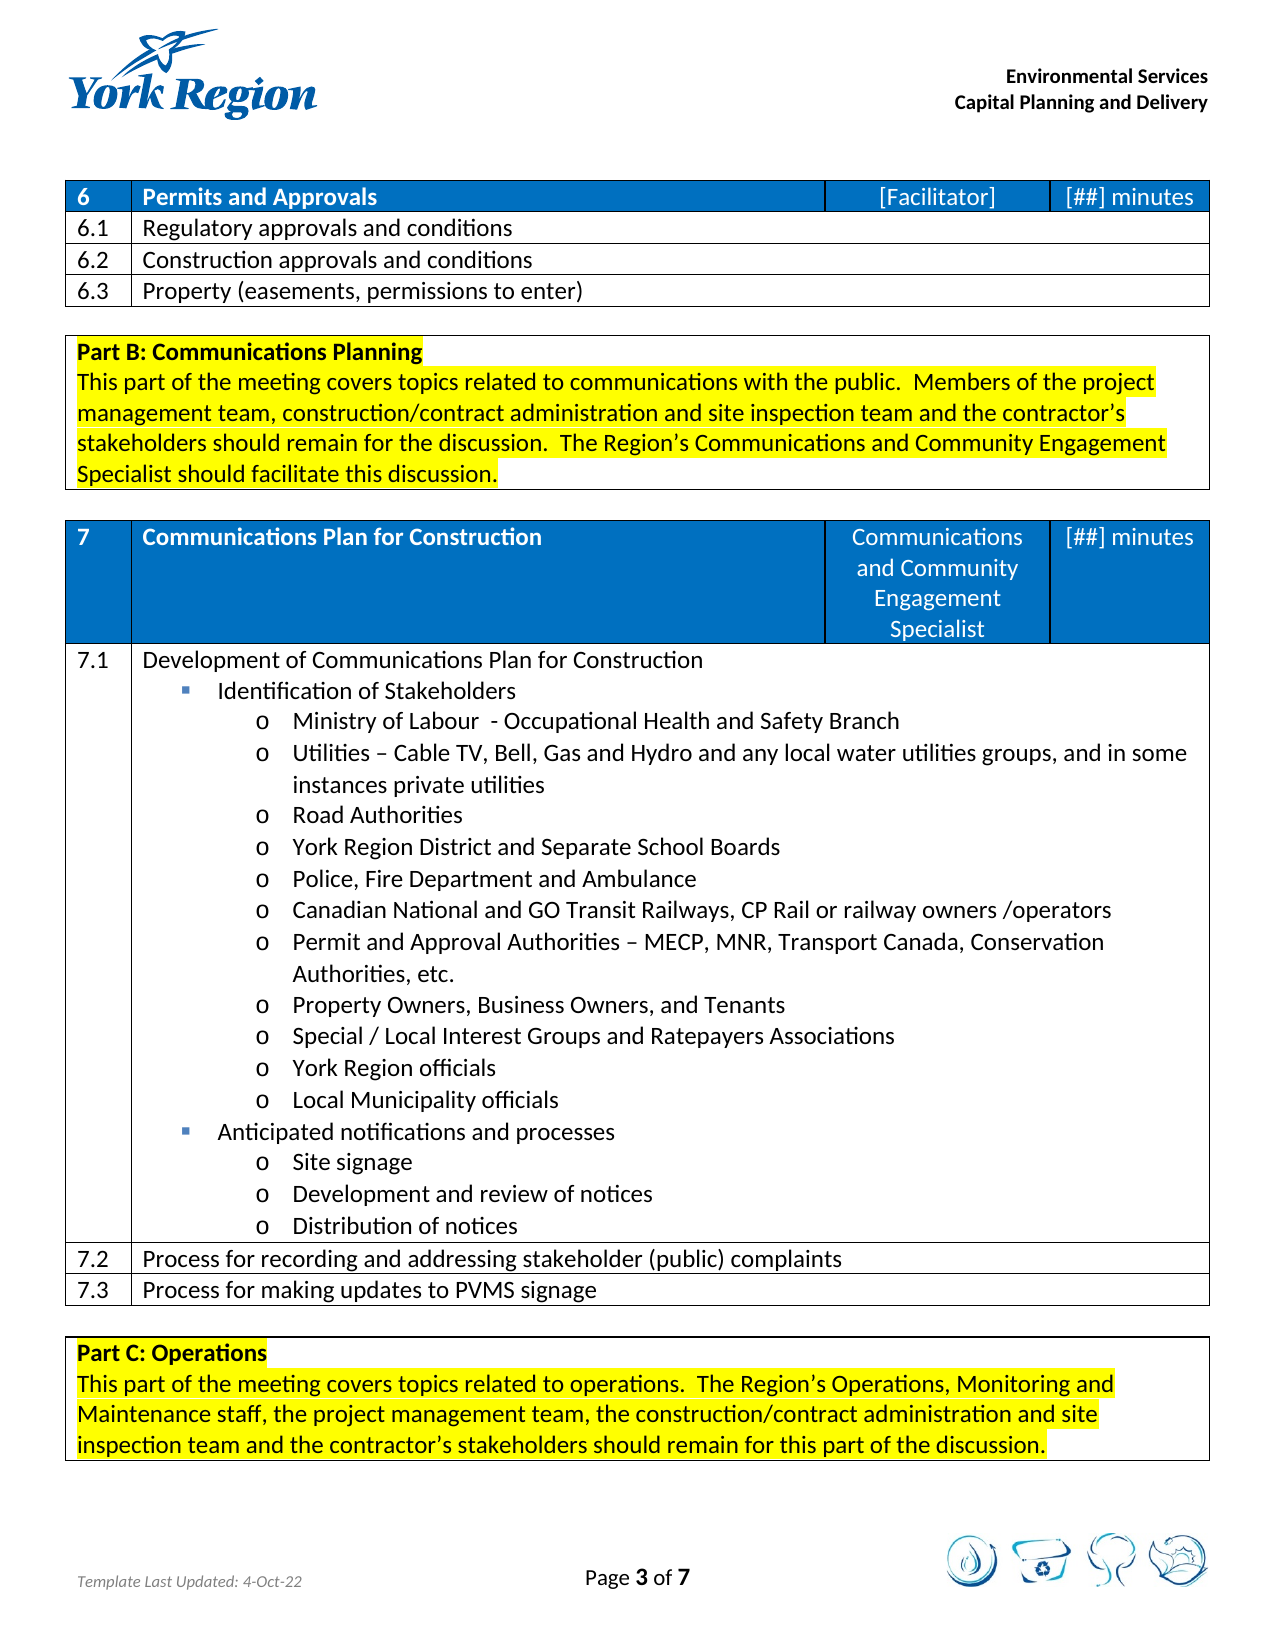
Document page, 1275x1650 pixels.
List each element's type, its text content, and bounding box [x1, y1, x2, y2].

table_header Communications and Community Engagement Specialist [826, 521, 1049, 643]
table_header [##] minutes [1051, 521, 1209, 643]
table_cell Process for making updates to PVMS signage [132, 1274, 1209, 1305]
table_cell [66, 212, 131, 243]
table_cell Construction approvals and conditions [132, 244, 1209, 274]
table_cell [66, 1274, 131, 1305]
table_cell [66, 1243, 131, 1273]
table_cell Property (easements, permissions to enter) [132, 275, 1209, 306]
table_header Permits and Approvals [132, 181, 824, 211]
table_cell Development of Communications Plan for Construction Identification of Stakeholders Ministry of Labour - Occupational Health and Safety Branch Utilities – Cable TV, Bell, Gas and Hydro and any local water utilities groups, and in some instances private utilities Road Authorities York Region District and Separate School Boards Police, Fire Department and Ambulance Canadian National and GO Transit Railways, CP Rail or railway owners /operators Permit and Approval Authorities – MECP, MNR, Transport Canada, Conservation Authorities, etc. Property Owners, Business Owners, and Tenants Special / Local Interest Groups and Ratepayers Associations York Region officials Local Municipality officials Anticipated notifications and processes Site signage Development and review of notices Distribution of notices [132, 644, 1209, 1242]
table_cell [66, 644, 131, 1242]
table_header Communications Plan for Construction [132, 521, 824, 643]
table_header [Facilitator] [826, 181, 1049, 211]
table_header [66, 181, 131, 211]
table_cell Regulatory approvals and conditions [132, 212, 1209, 243]
table_cell Process for recording and addressing stakeholder (public) complaints [132, 1243, 1209, 1273]
table_header [66, 521, 131, 643]
table_cell [66, 275, 131, 306]
table_header [##] minutes [1051, 181, 1209, 211]
table_cell [66, 244, 131, 274]
table_header Part C: Operations This part of the meeting covers topics related to operations. The Region’s Operations, Monitoring and Maintenance staff, the project management team, the construction/contract administration and site inspection team and the contractor’s stakeholders should remain for this part of the discussion. [66, 1338, 1209, 1459]
table_header Part B: Communications Planning This part of the meeting covers topics related to communications with the public. Members of the project management team, construction/contract administration and site inspection team and the contractor’s stakeholders should remain for the discussion. The Region’s Communications and Community Engagement Specialist should facilitate this discussion. [66, 336, 1209, 488]
